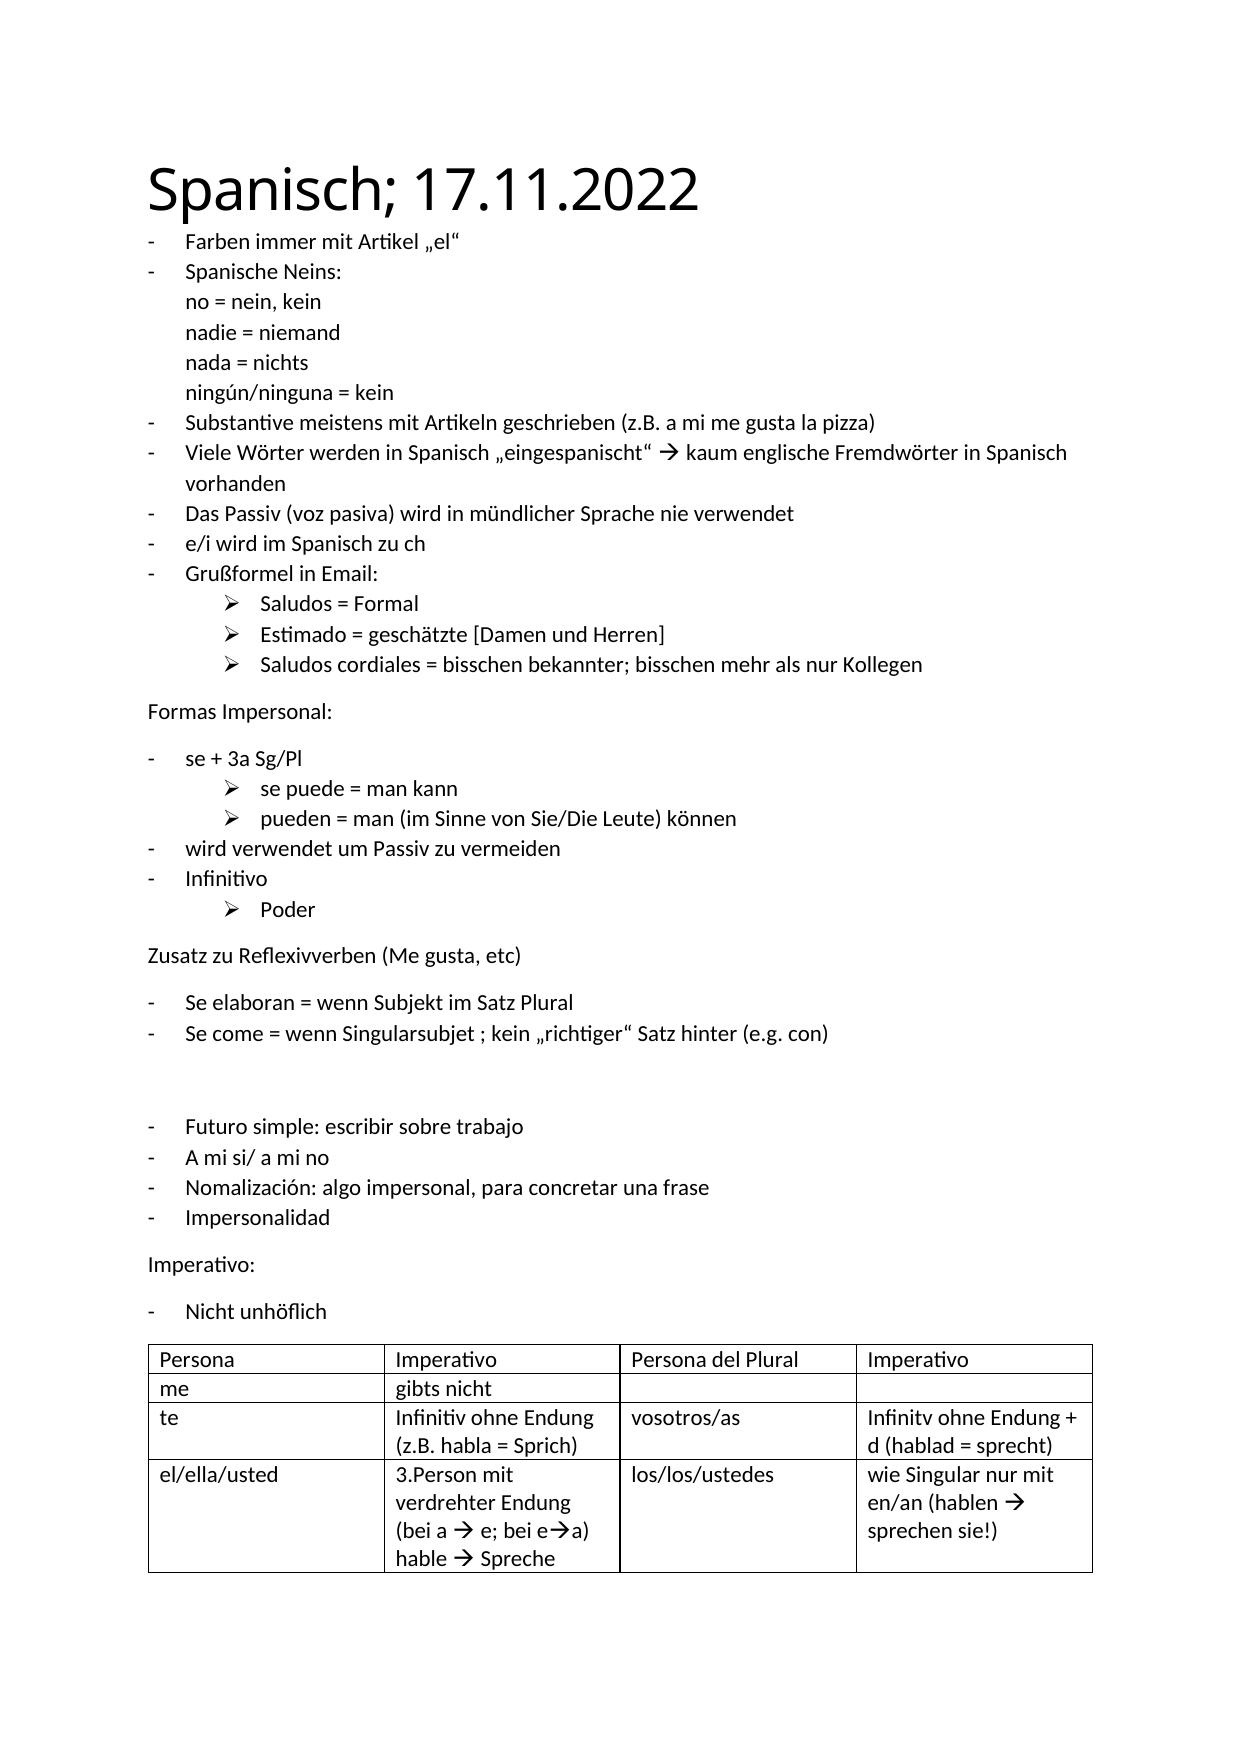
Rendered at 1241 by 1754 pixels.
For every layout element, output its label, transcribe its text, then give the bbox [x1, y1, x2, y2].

table_cell [857, 1374, 1092, 1402]
list Das Passiv (voz pasiva) wird in mündlicher Sprache nie verwendet [148, 499, 1093, 527]
list wird verwendet um Passiv zu vermeiden [148, 834, 1093, 862]
list no = nein, kein [185, 287, 1093, 316]
table_cell gibts nicht [385, 1374, 619, 1402]
table_cell Infinitiv ohne Endung (z.B. habla = Sprich) [385, 1403, 619, 1459]
list nadie = niemand [185, 318, 1093, 346]
list Se come = wenn Singularsubjet ; kein „richtiger“ Satz hinter (e.g. con) [148, 1019, 1093, 1047]
table_cell wie Singular nur mit en/an (hablen sprechen sie!) [857, 1460, 1092, 1572]
table_cell vosotros/as [621, 1403, 856, 1459]
list Spanische Neins: [148, 257, 1093, 285]
list se + 3a Sg/Pl [148, 744, 1093, 772]
list Saludos = Formal [223, 589, 1093, 618]
list nada = nichts ningún/ninguna = kein [185, 348, 1093, 406]
text Imperativo: [148, 1250, 1093, 1278]
table_header Persona [149, 1345, 384, 1373]
list Nicht unhöflich [148, 1297, 1093, 1325]
list Se elaboran = wenn Subjekt im Satz Plural [148, 988, 1093, 1017]
table_cell el/ella/usted [149, 1460, 384, 1572]
list Viele Wörter werden in Spanisch „eingespanischt“ kaum englische Fremdwörter in Spanisch vorhanden [148, 438, 1093, 497]
list pueden = man (im Sinne von Sie/Die Leute) können [223, 804, 1093, 832]
table_cell te [149, 1403, 384, 1459]
list Substantive meistens mit Artikeln geschrieben (z.B. a mi me gusta la pizza) [148, 408, 1093, 436]
list A mi si/ a mi no [148, 1143, 1093, 1171]
list Farben immer mit Artikel „el“ [148, 227, 1093, 255]
list e/i wird im Spanisch zu ch [148, 529, 1093, 557]
table_cell 3.Person mit verdrehter Endung (bei a e; bei ea) hable Spreche [385, 1460, 619, 1572]
table_header Imperativo [385, 1345, 619, 1373]
title Spanisch; 17.11.2022 [148, 148, 1093, 227]
list Estimado = geschätzte [Damen und Herren] [223, 620, 1093, 648]
text Zusatz zu Reflexivverben (Me gusta, etc) [148, 942, 1093, 970]
table_header Imperativo [857, 1345, 1092, 1373]
list Poder [223, 895, 1093, 923]
text Formas Impersonal: [148, 697, 1093, 725]
table_cell me [149, 1374, 384, 1402]
list Saludos cordiales = bisschen bekannter; bisschen mehr als nur Kollegen [223, 650, 1093, 678]
table_cell los/los/ustedes [621, 1460, 856, 1572]
table_header Persona del Plural [621, 1345, 856, 1373]
list se puede = man kann [223, 774, 1093, 802]
list Impersonalidad [148, 1203, 1093, 1231]
table_cell [621, 1374, 856, 1402]
list Infinitivo [148, 864, 1093, 893]
table_cell Infinitv ohne Endung + d (hablad = sprecht) [857, 1403, 1092, 1459]
list Futuro simple: escribir sobre trabajo [148, 1112, 1093, 1141]
list Grußformel in Email: [148, 559, 1093, 587]
list Nomalización: algo impersonal, para concretar una frase [148, 1173, 1093, 1201]
